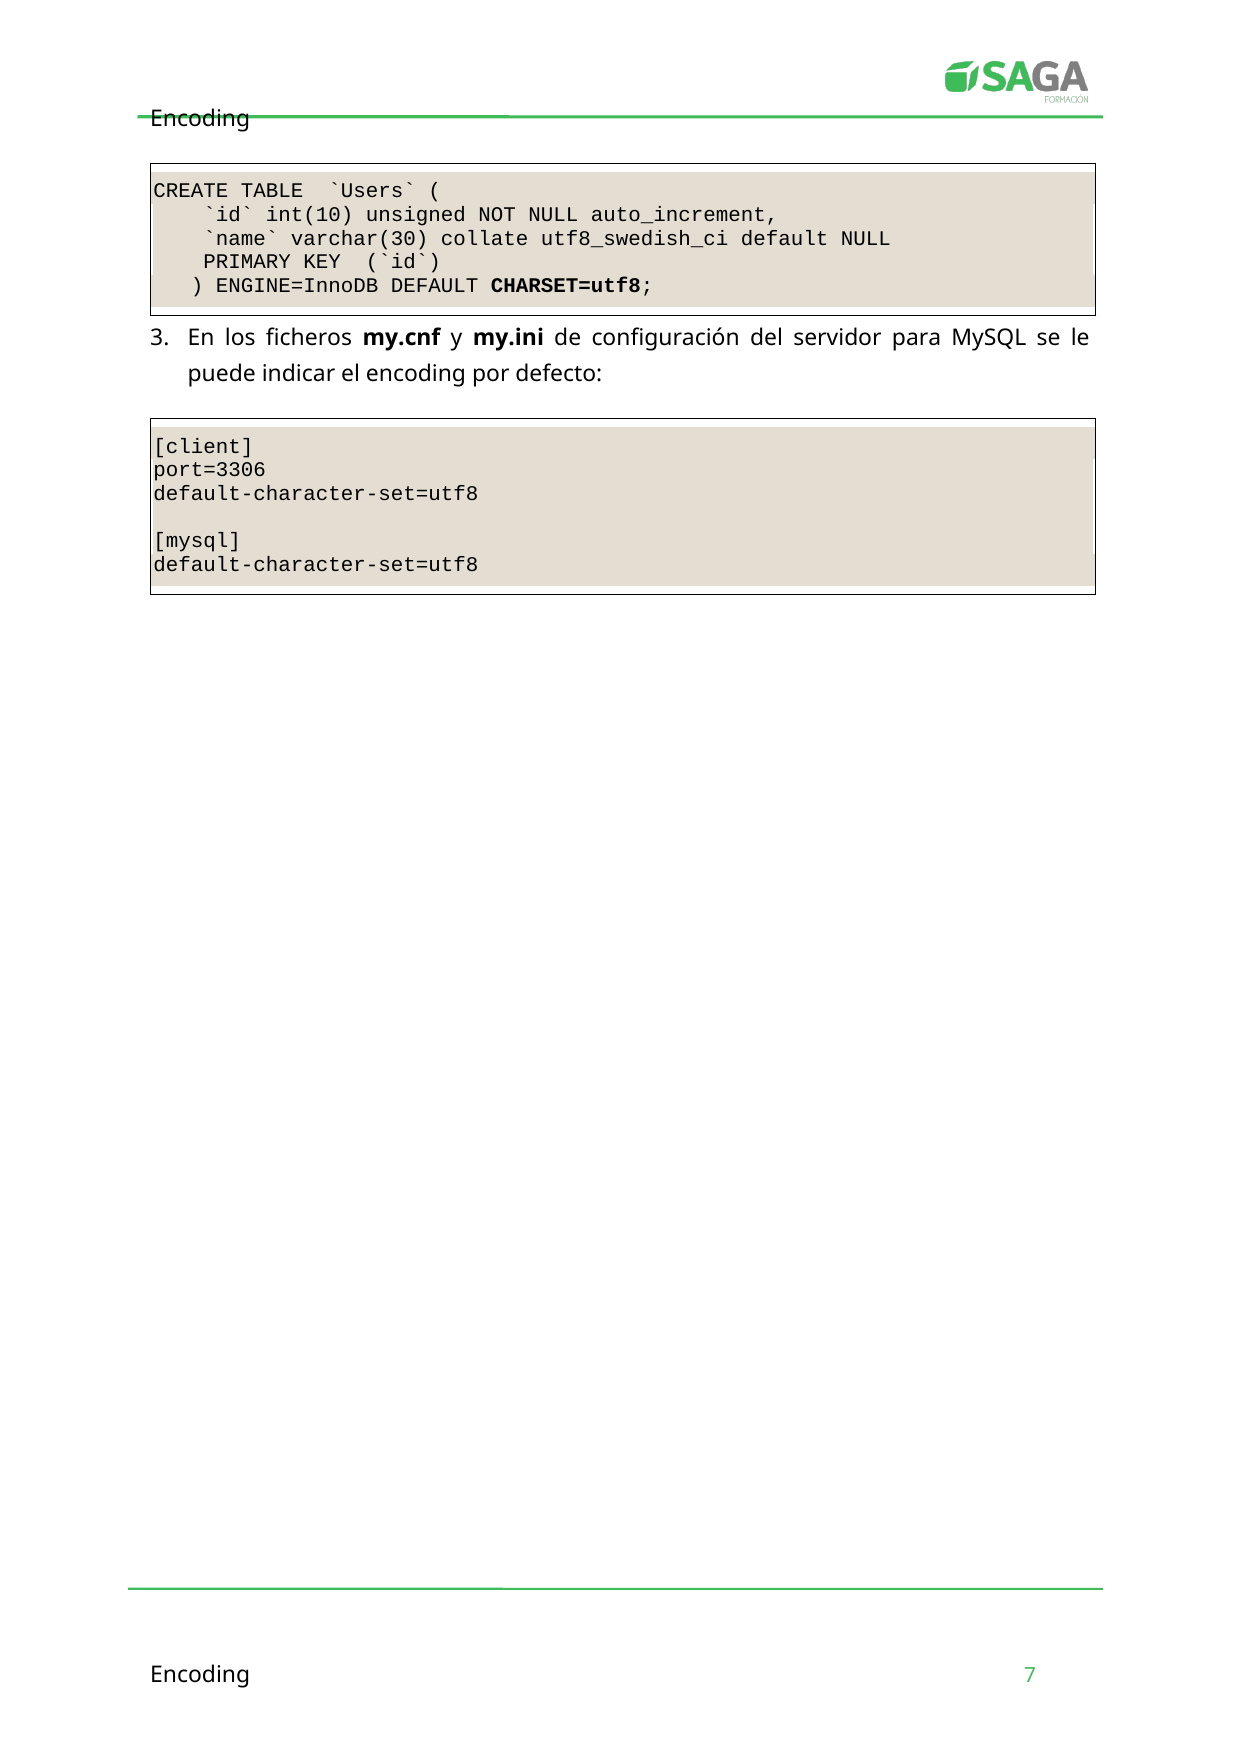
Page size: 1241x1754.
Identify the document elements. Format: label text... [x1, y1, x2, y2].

text `name` varchar(30) collate utf8_swedish_ci default NULL [153, 228, 1093, 251]
text [client] [151, 427, 1095, 459]
picture [943, 59, 1089, 104]
text `id` int(10) unsigned NOT NULL auto_increment, [153, 204, 1093, 228]
list En los ficheros my.cnf y my.ini de configuración del servidor para MySQL se le puede indicar el encoding por defecto: [150, 316, 1090, 388]
text default-character-set=utf8 [153, 483, 1093, 507]
text default-character-set=utf8 [151, 554, 1095, 586]
text [mysql] [153, 530, 1093, 554]
text ) ENGINE=InnoDB DEFAULT CHARSET=utf8; [151, 275, 1095, 307]
text port=3306 [153, 459, 1093, 483]
text PRIMARY KEY (`id`) [153, 251, 1093, 275]
text CREATE TABLE `Users` ( [151, 172, 1095, 204]
